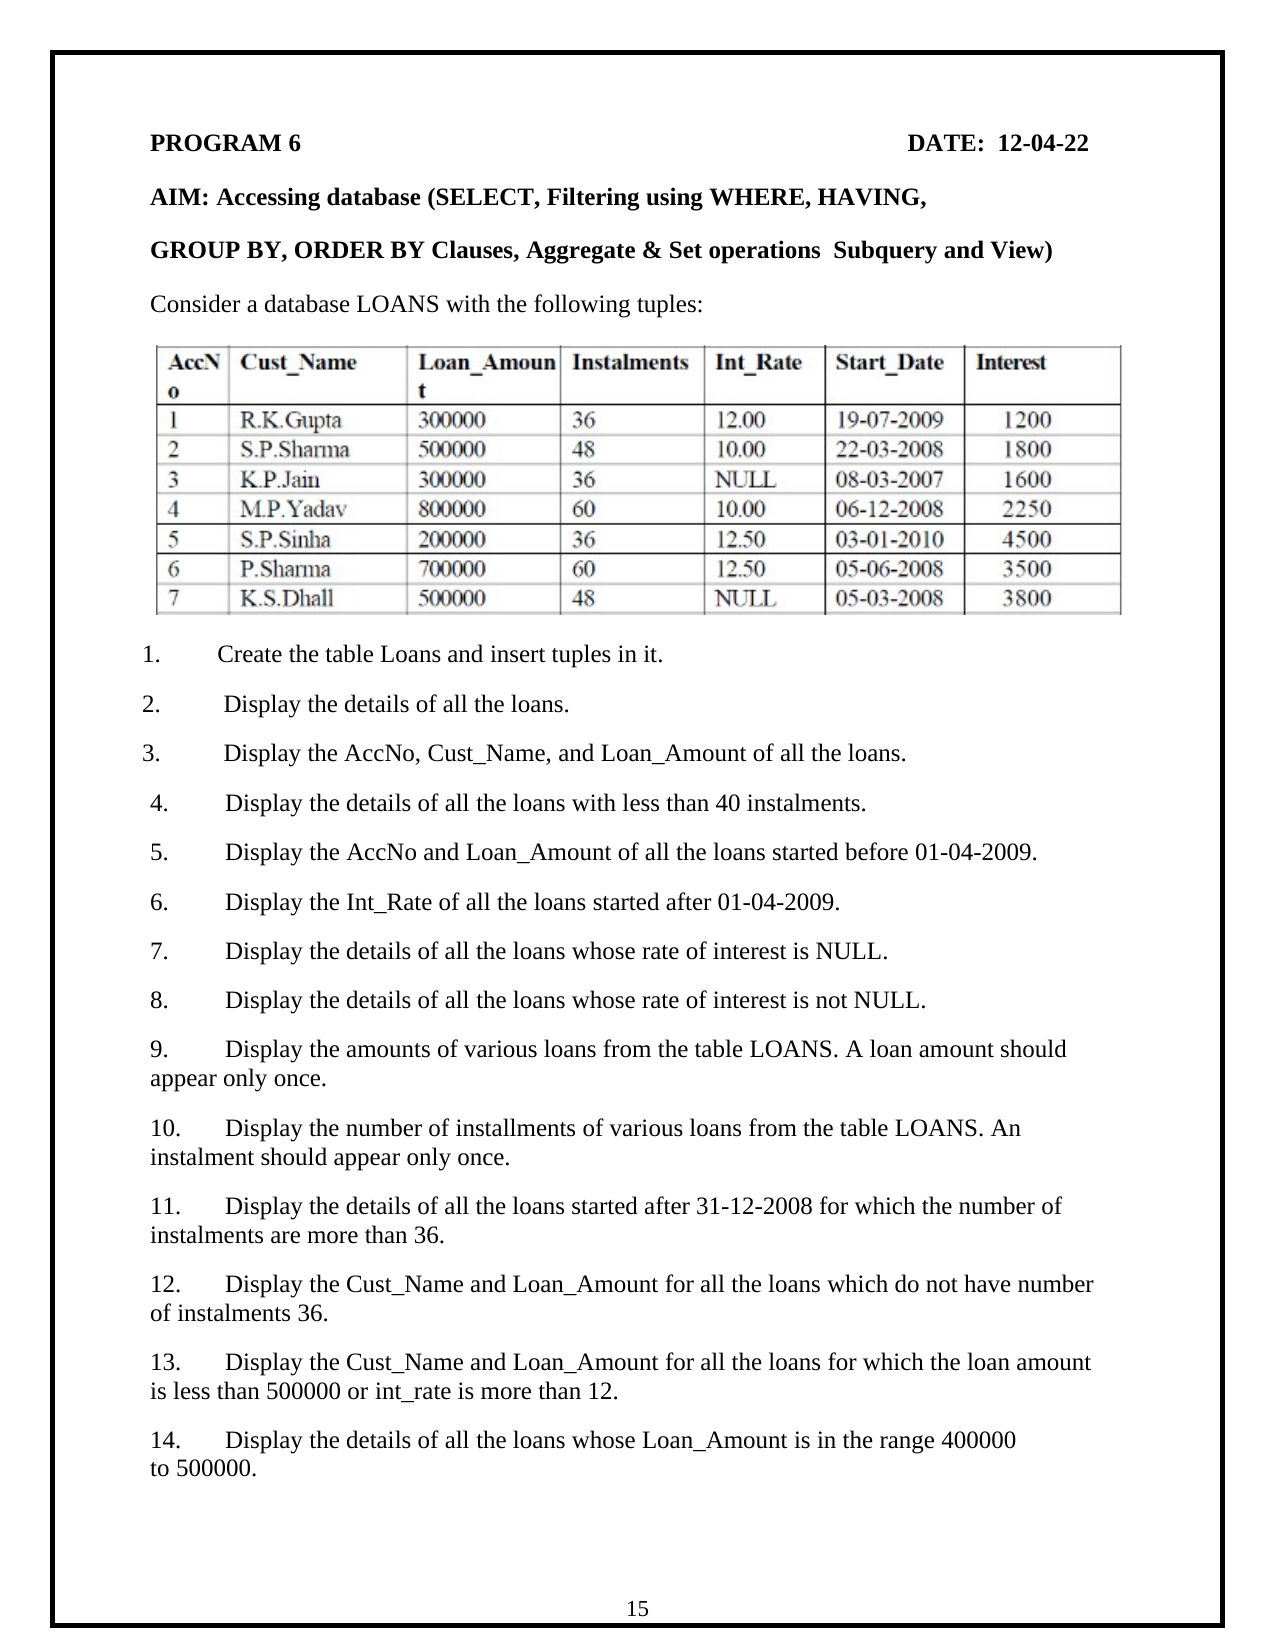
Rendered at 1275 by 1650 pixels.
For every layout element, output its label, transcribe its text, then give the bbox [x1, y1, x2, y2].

list Display the Cust_Name and Loan_Amount for all the loans for which the loan amount is less than 500000 or int_rate is more than 12. [150, 1347, 1113, 1405]
list Display the Cust_Name and Loan_Amount for all the loans which do not have number of instalments 36. [150, 1269, 1120, 1327]
list Display the details of all the loans whose rate of interest is NULL. [150, 936, 1202, 964]
list Display the number of installments of various loans from the table LOANS. An instalment should appear only once. [150, 1113, 1022, 1170]
list Display the details of all the loans with less than 40 instalments. [150, 788, 1202, 817]
text PROGRAM 6 DATE: 12-04-22 [150, 128, 1202, 156]
list Display the amounts of various loans from the table LOANS. A loan amount should appear only once. [150, 1034, 1067, 1092]
text GROUP BY, ORDER BY Clauses, Aggregate & Set operations Subquery and View) [150, 236, 1202, 264]
list Display the AccNo, Cust_Name, and Loan_Amount of all the loans. [142, 738, 1202, 767]
list Create the table Loans and insert tuples in it. [142, 639, 1202, 668]
list Display the details of all the loans whose rate of interest is not NULL. [150, 985, 1202, 1014]
list Display the details of all the loans started after 31-12-2008 for which the number of instalments are more than 36. [150, 1191, 1063, 1248]
list Display the AccNo and Loan_Amount of all the loans started before 01-04-2009. [150, 837, 1202, 866]
subtitle AIM: Accessing database (SELECT, Filtering using WHERE, HAVING, [150, 182, 1202, 211]
list Display the details of all the loans whose Loan_Amount is in the range 400000 to 500000. [150, 1426, 1042, 1482]
list Display the Int_Rate of all the loans started after 01-04-2009. [150, 887, 1202, 915]
list Display the details of all the loans. [142, 689, 1202, 718]
text Consider a database LOANS with the following tuples: [150, 289, 1202, 318]
picture [156, 345, 1122, 615]
